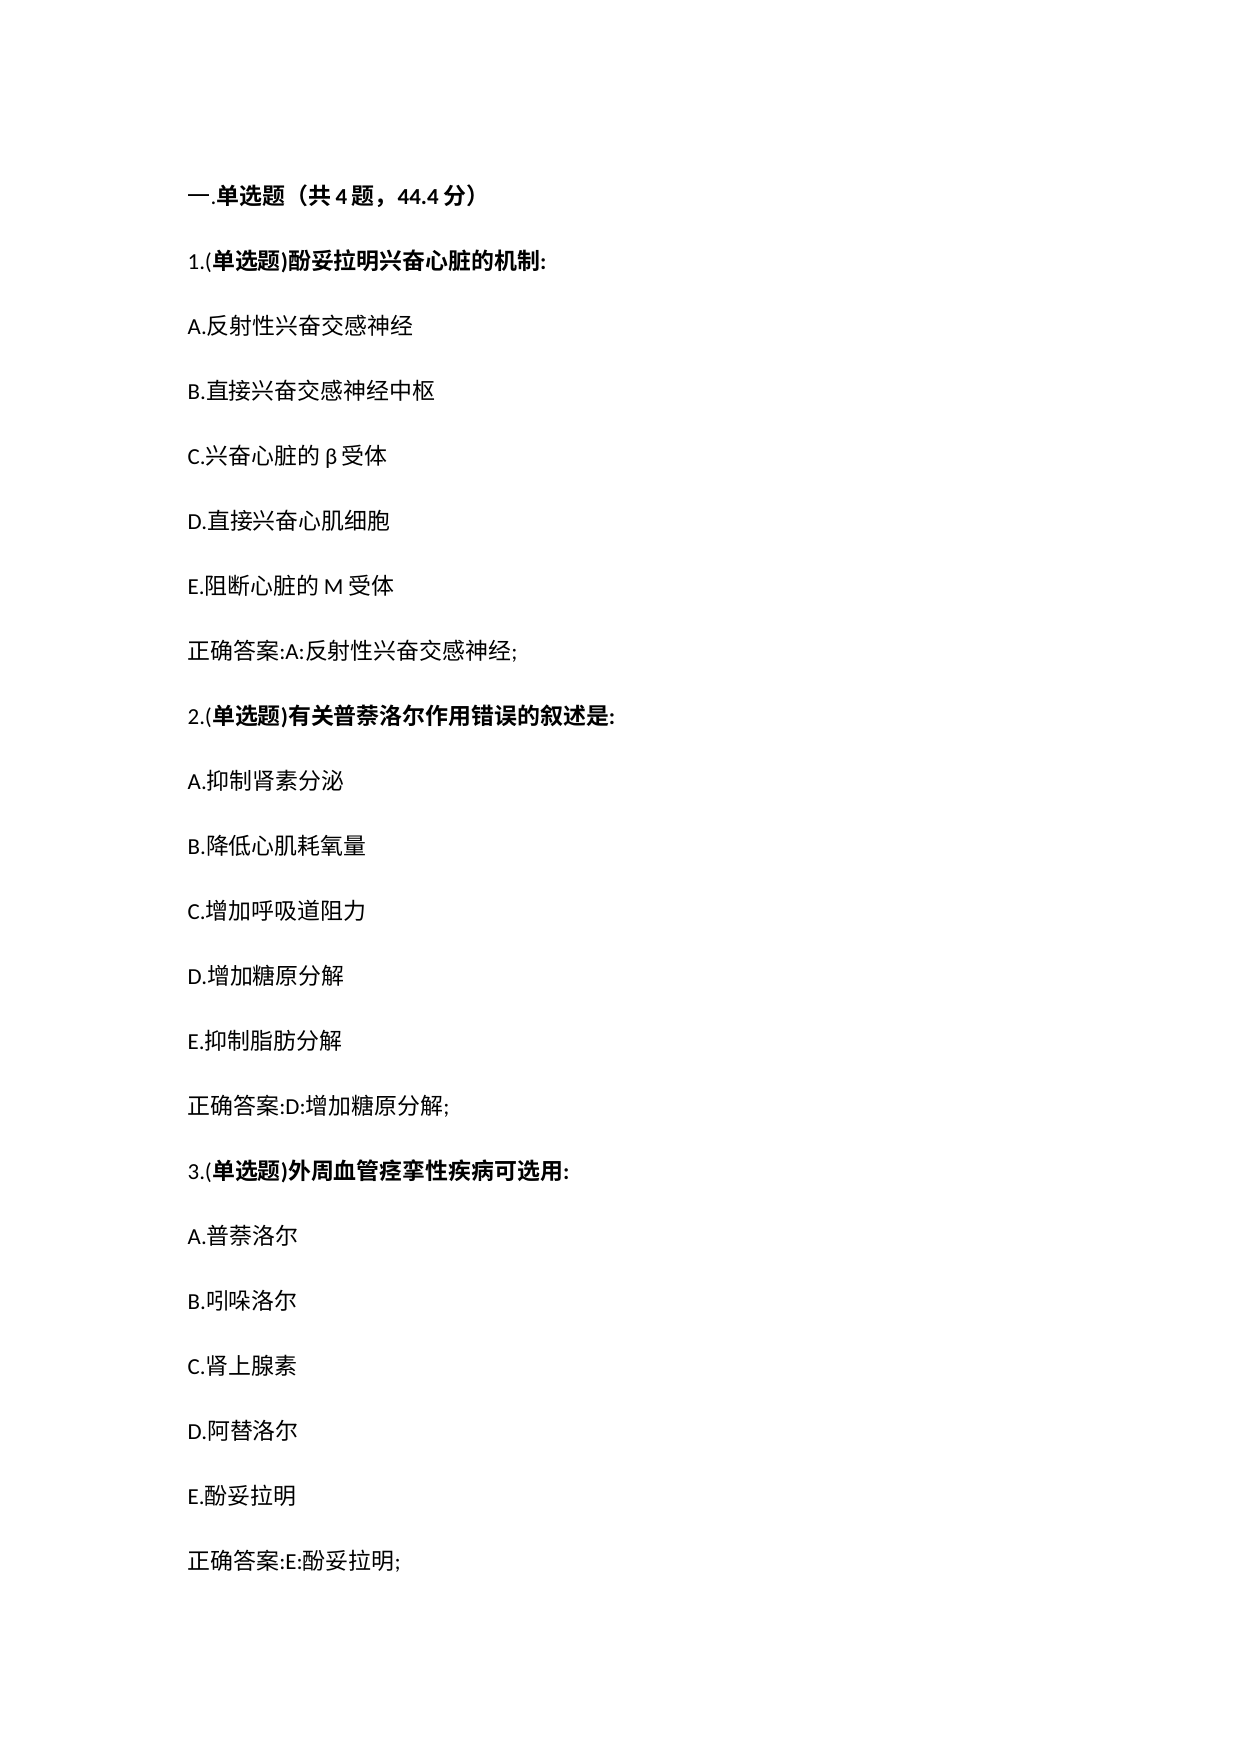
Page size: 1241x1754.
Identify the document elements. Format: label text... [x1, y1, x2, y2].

text D.增加糖原分解 [187, 942, 1053, 1007]
text 一.单选题（共4题，44.4分） [187, 162, 1053, 227]
text 正确答案:E:酚妥拉明; [187, 1527, 1053, 1592]
text A.抑制肾素分泌 [187, 747, 1053, 812]
text D.直接兴奋心肌细胞 [187, 487, 1053, 552]
text 正确答案:D:增加糖原分解; [187, 1072, 1053, 1137]
text 正确答案:A:反射性兴奋交感神经; [187, 617, 1053, 682]
text E.抑制脂肪分解 [187, 1007, 1053, 1072]
text C.肾上腺素 [187, 1332, 1053, 1397]
text C.增加呼吸道阻力 [187, 877, 1053, 942]
text D.阿替洛尔 [187, 1397, 1053, 1462]
text 2.(单选题)有关普萘洛尔作用错误的叙述是: [187, 682, 1053, 747]
text B.吲哚洛尔 [187, 1267, 1053, 1332]
text C.兴奋心脏的β受体 [187, 422, 1053, 487]
text E.阻断心脏的M受体 [187, 552, 1053, 617]
text 3.(单选题)外周血管痉挛性疾病可选用: [187, 1137, 1053, 1202]
text B.直接兴奋交感神经中枢 [187, 357, 1053, 422]
text A.普萘洛尔 [187, 1202, 1053, 1267]
text E.酚妥拉明 [187, 1462, 1053, 1527]
text A.反射性兴奋交感神经 [187, 292, 1053, 357]
text B.降低心肌耗氧量 [187, 812, 1053, 877]
text 1.(单选题)酚妥拉明兴奋心脏的机制: [187, 227, 1053, 292]
